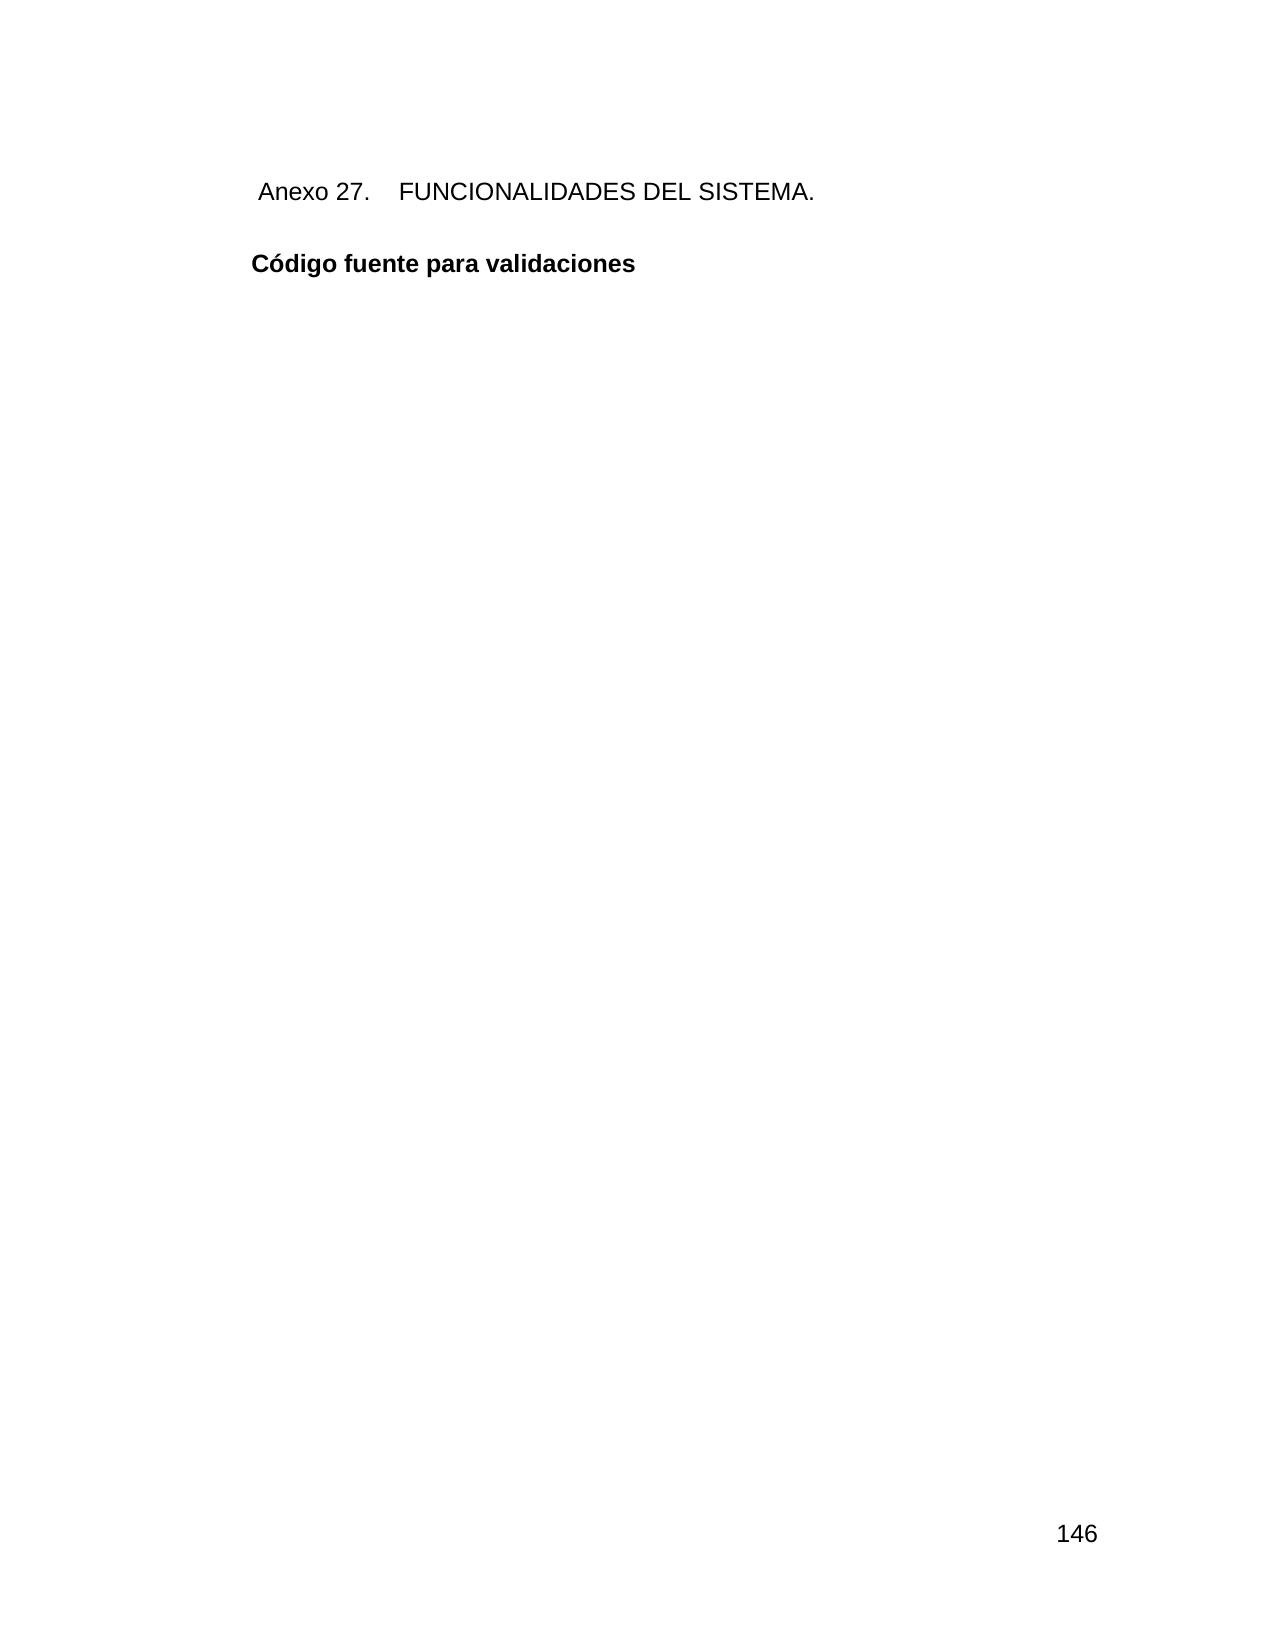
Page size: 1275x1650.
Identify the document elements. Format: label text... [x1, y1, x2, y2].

text Código fuente para validaciones [177, 249, 1098, 278]
list FUNCIONALIDADES DEL SISTEMA. [258, 177, 1098, 206]
